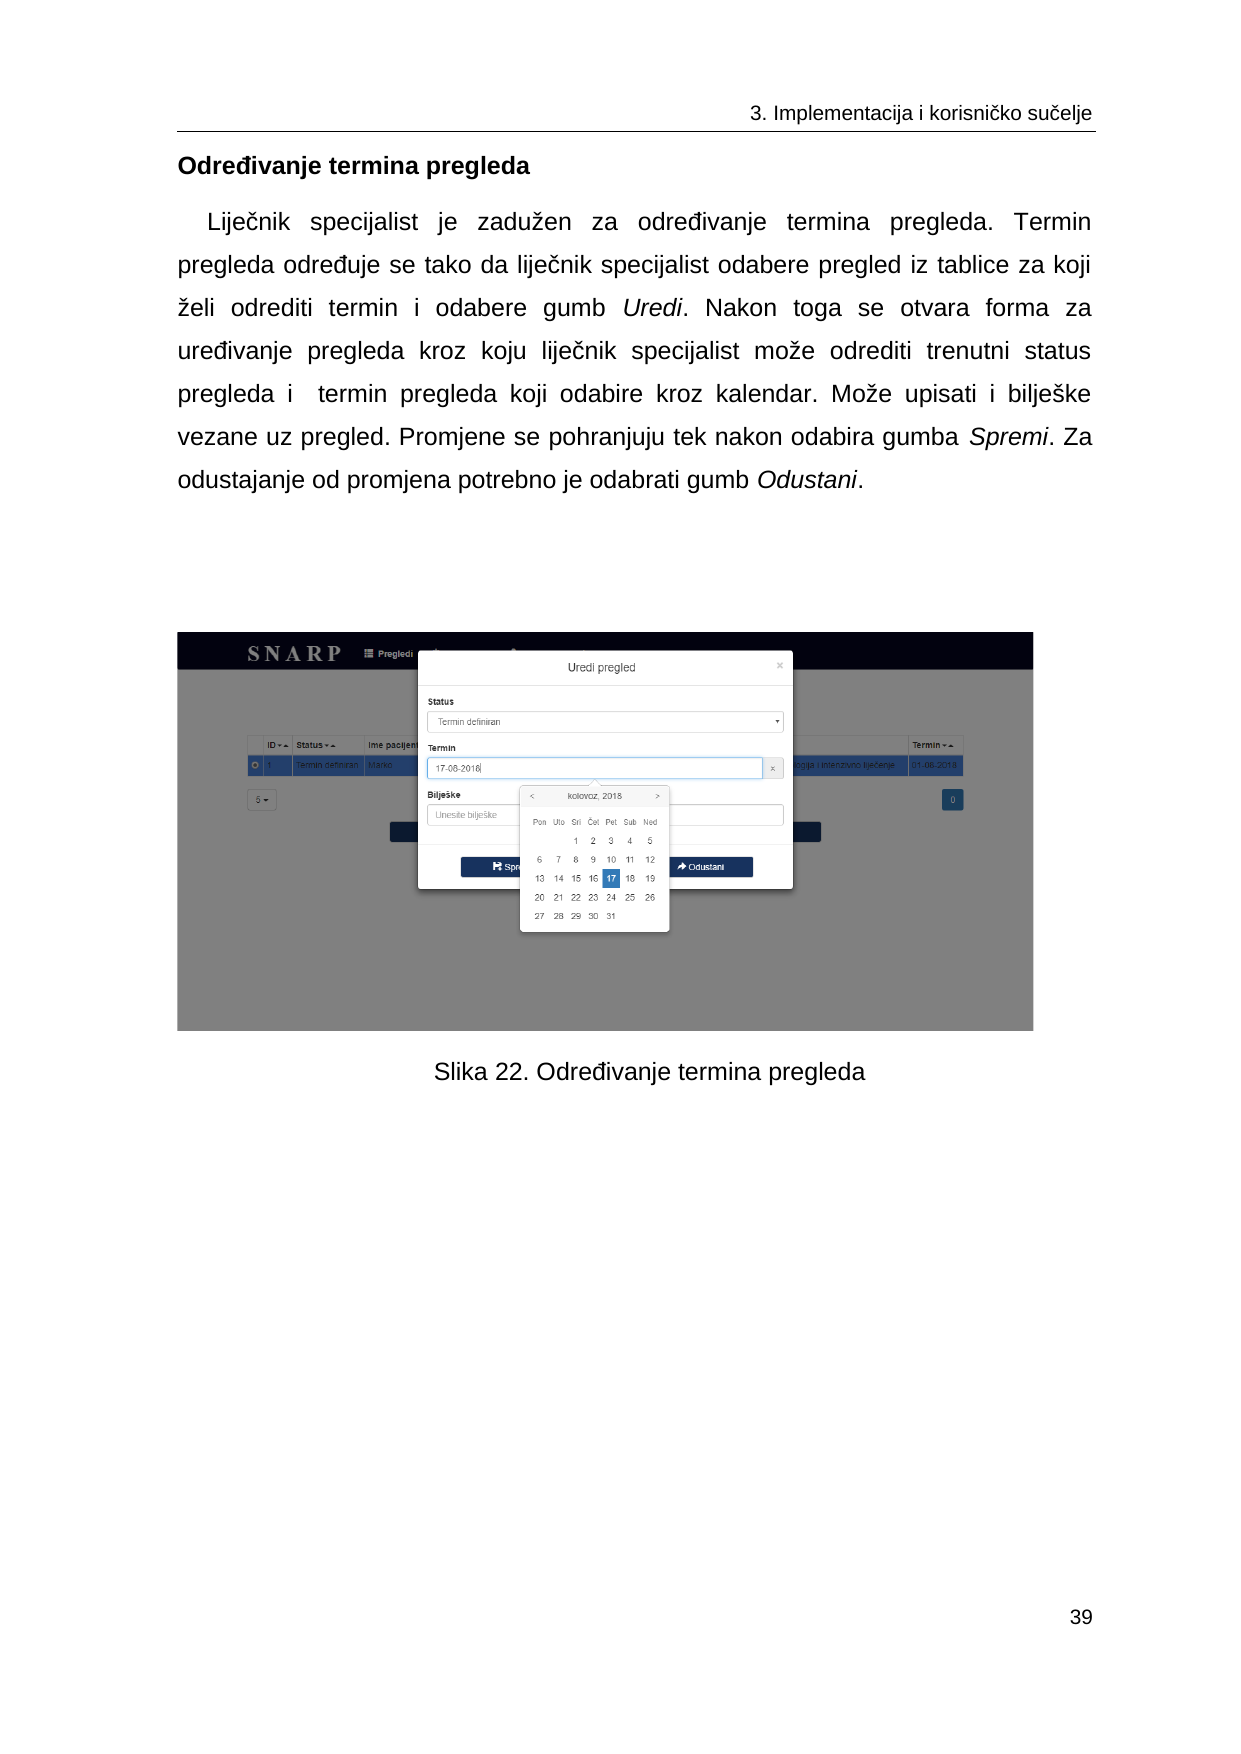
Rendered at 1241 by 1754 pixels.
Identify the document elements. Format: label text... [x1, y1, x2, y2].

text Liječnik specijalist je zadužen za određivanje termina pregleda. Termin pregleda određuje se tako da liječnik specijalist odabere pregled iz tablice za koji želi odrediti termin i odabere gumb Uredi. Nakon toga se otvara forma za uređivanje pregleda kroz koju liječnik specijalist može odrediti trenutni status pregleda i termin pregleda koji odabire kroz kalendar. Može upisati i bilješke vezane uz pregled. Promjene se pohranjuju tek nakon odabira gumba Spremi. Za odustajanje od promjena potrebno je odabrati gumb Odustani. [177, 207, 1092, 494]
text Određivanje termina pregleda [177, 151, 1092, 180]
text Slika 22. Određivanje termina pregleda [177, 1057, 1092, 1086]
picture [177, 632, 1034, 1031]
